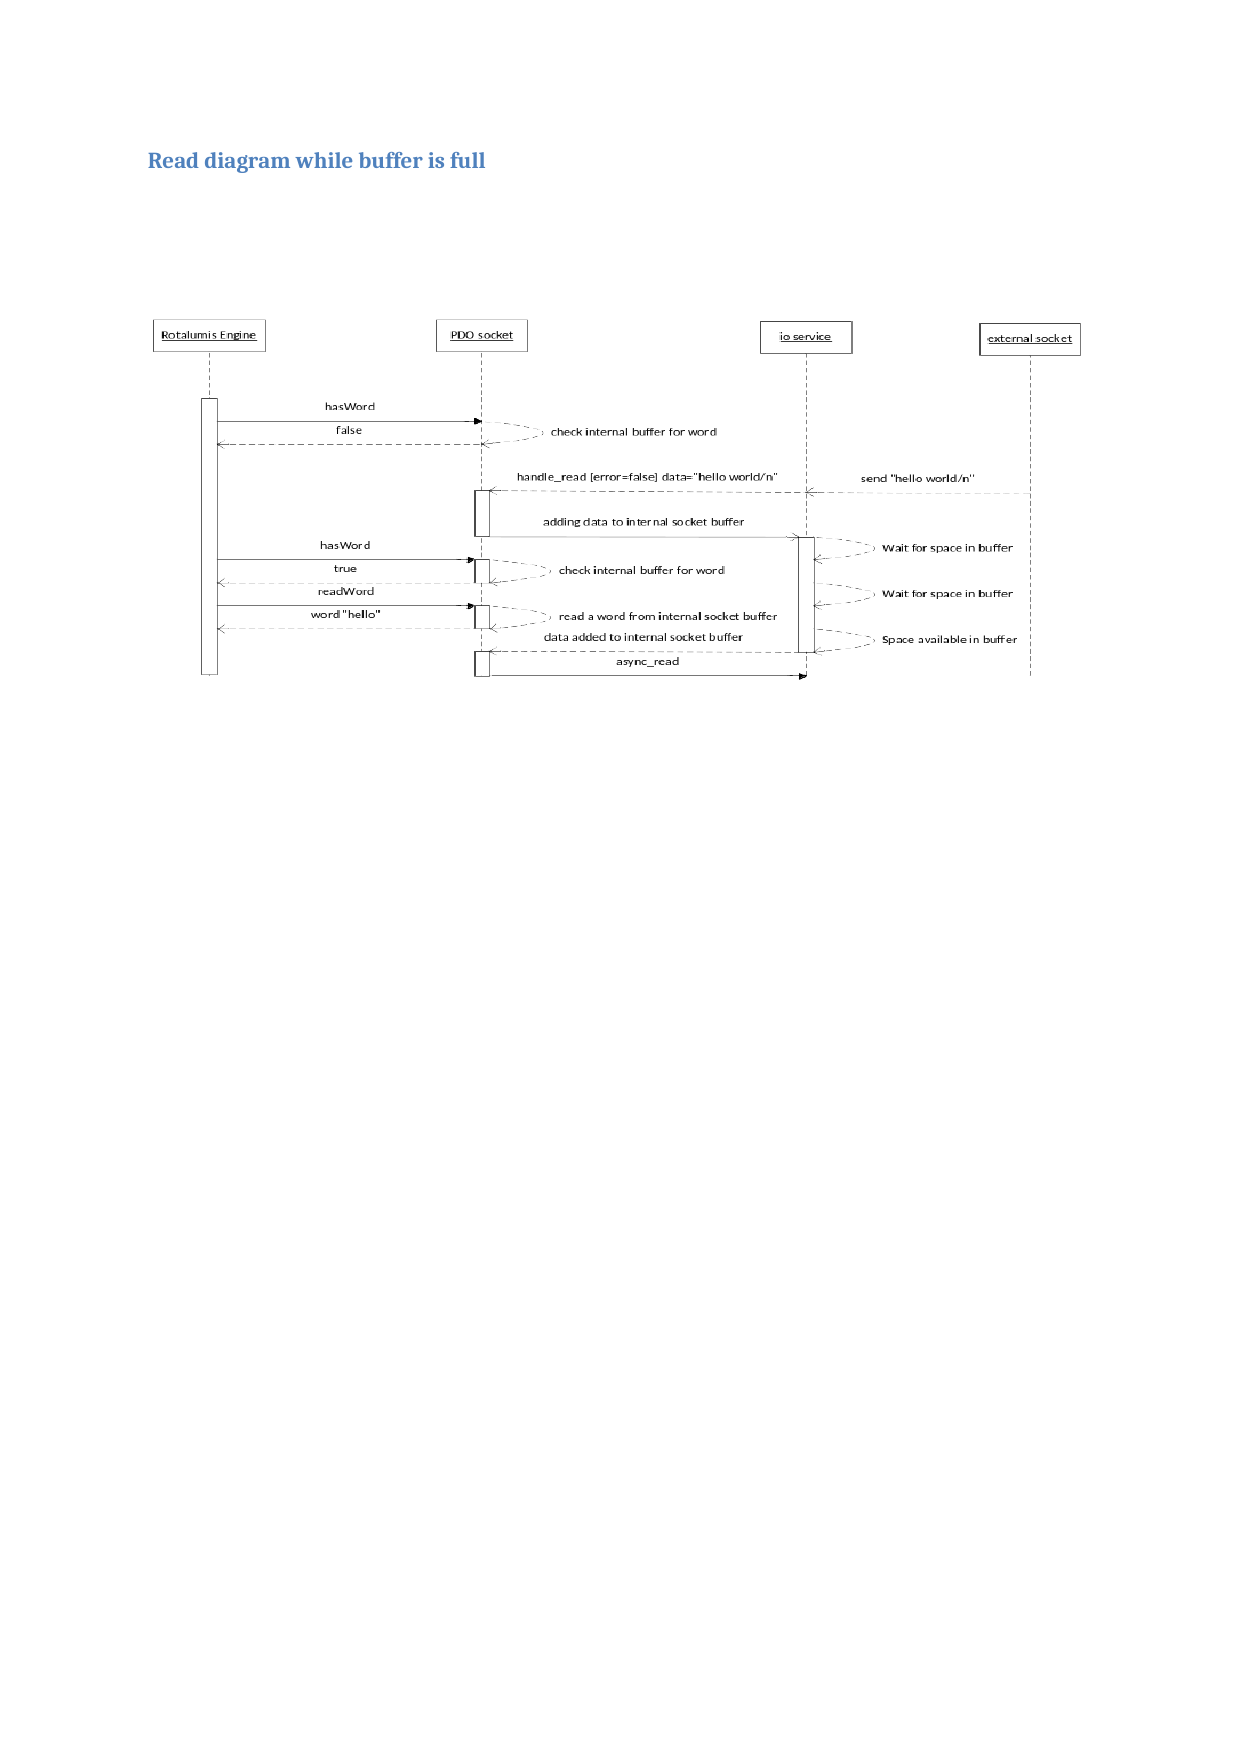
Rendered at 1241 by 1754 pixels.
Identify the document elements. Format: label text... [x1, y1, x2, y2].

subtitle Read diagram while buffer is full [148, 148, 1093, 174]
